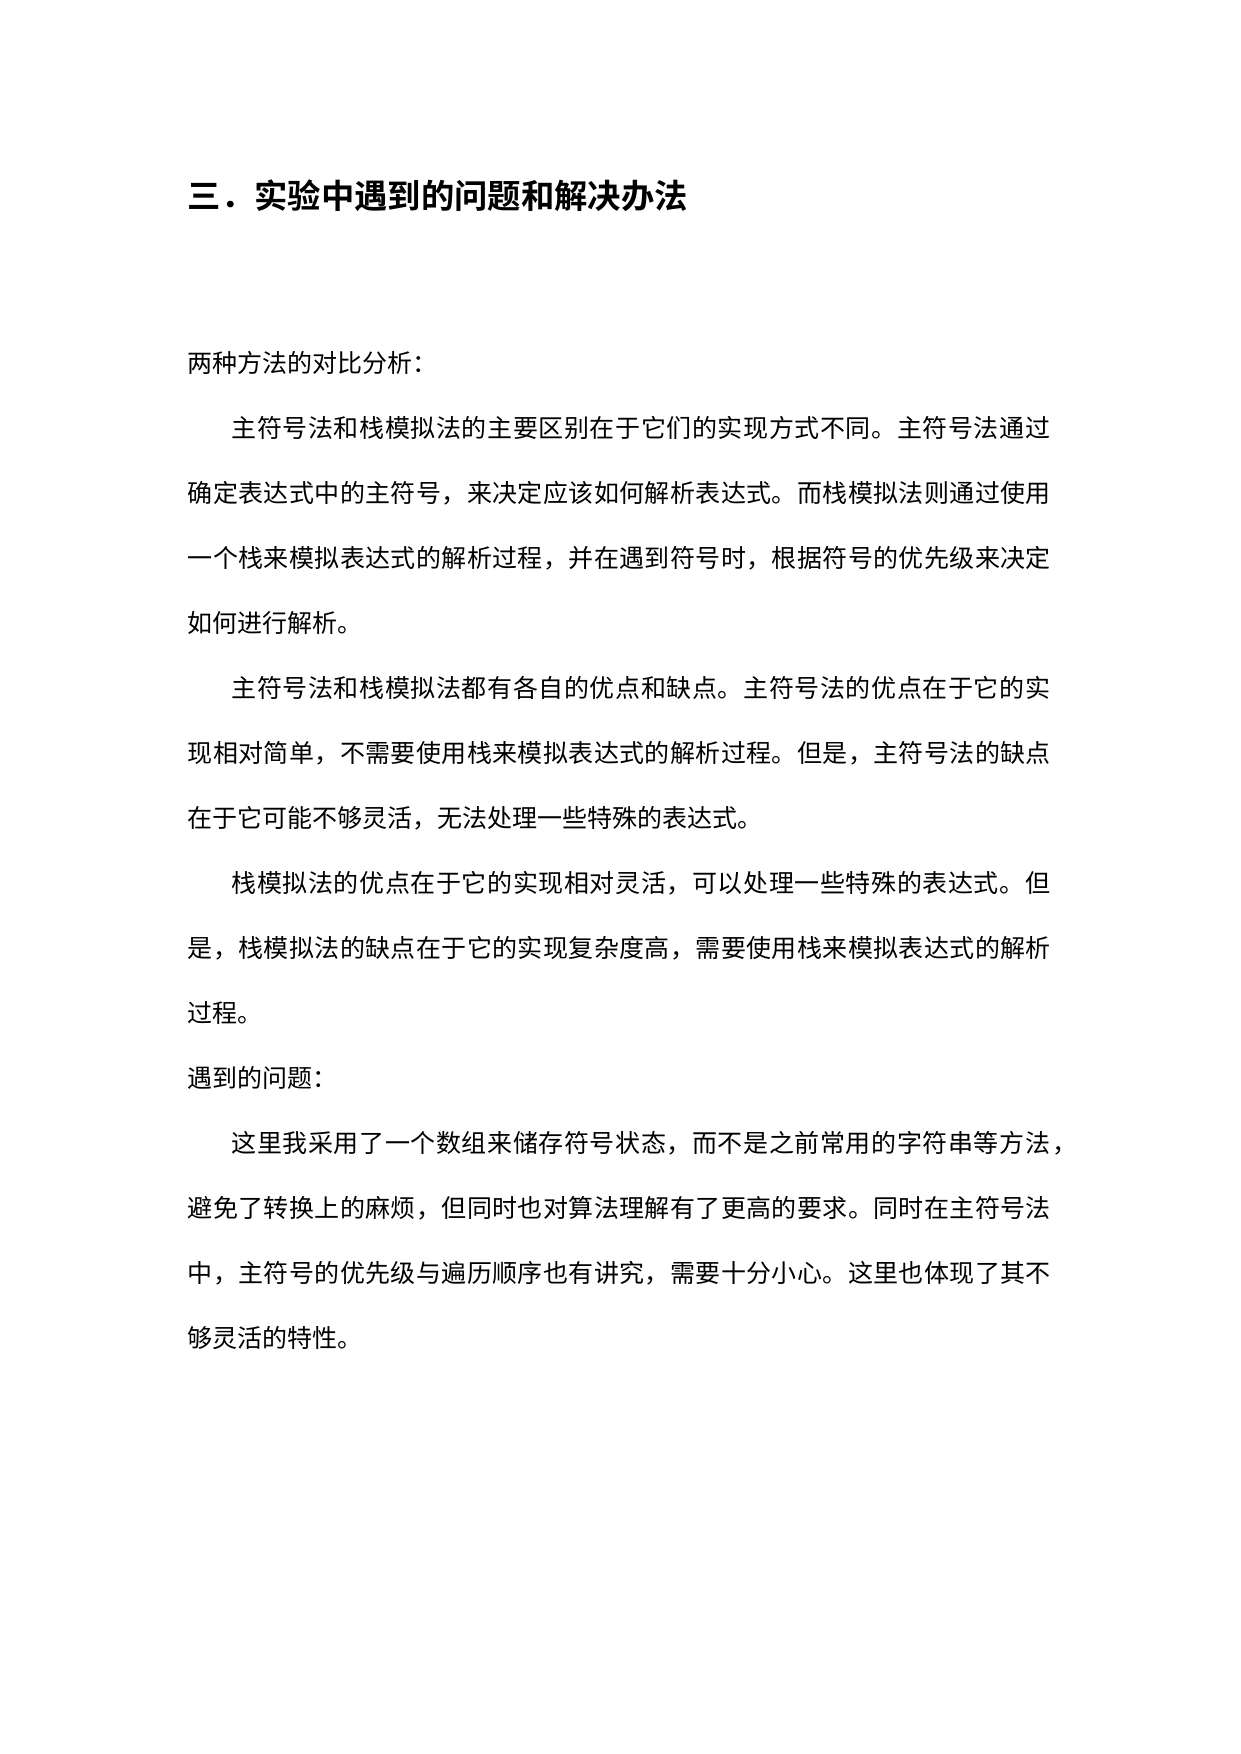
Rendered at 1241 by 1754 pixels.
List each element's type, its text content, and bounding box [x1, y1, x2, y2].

text 遇到的问题： [187, 1044, 1053, 1109]
subtitle 三．实验中遇到的问题和解决办法 [187, 162, 1053, 227]
text 主符号法和栈模拟法都有各自的优点和缺点。主符号法的优点在于它的实现相对简单，不需要使用栈来模拟表达式的解析过程。但是，主符号法的缺点在于它可能不够灵活，无法处理一些特殊的表达式。 [187, 654, 1053, 849]
text 两种方法的对比分析： [187, 329, 1053, 394]
text 这里我采用了一个数组来储存符号状态，而不是之前常用的字符串等方法，避免了转换上的麻烦，但同时也对算法理解有了更高的要求。同时在主符号法中，主符号的优先级与遍历顺序也有讲究，需要十分小心。这里也体现了其不够灵活的特性。 [187, 1109, 1053, 1369]
text 栈模拟法的优点在于它的实现相对灵活，可以处理一些特殊的表达式。但是，栈模拟法的缺点在于它的实现复杂度高，需要使用栈来模拟表达式的解析过程。 [187, 849, 1053, 1044]
text 主符号法和栈模拟法的主要区别在于它们的实现方式不同。主符号法通过确定表达式中的主符号，来决定应该如何解析表达式。而栈模拟法则通过使用一个栈来模拟表达式的解析过程，并在遇到符号时，根据符号的优先级来决定如何进行解析。 [187, 394, 1053, 654]
